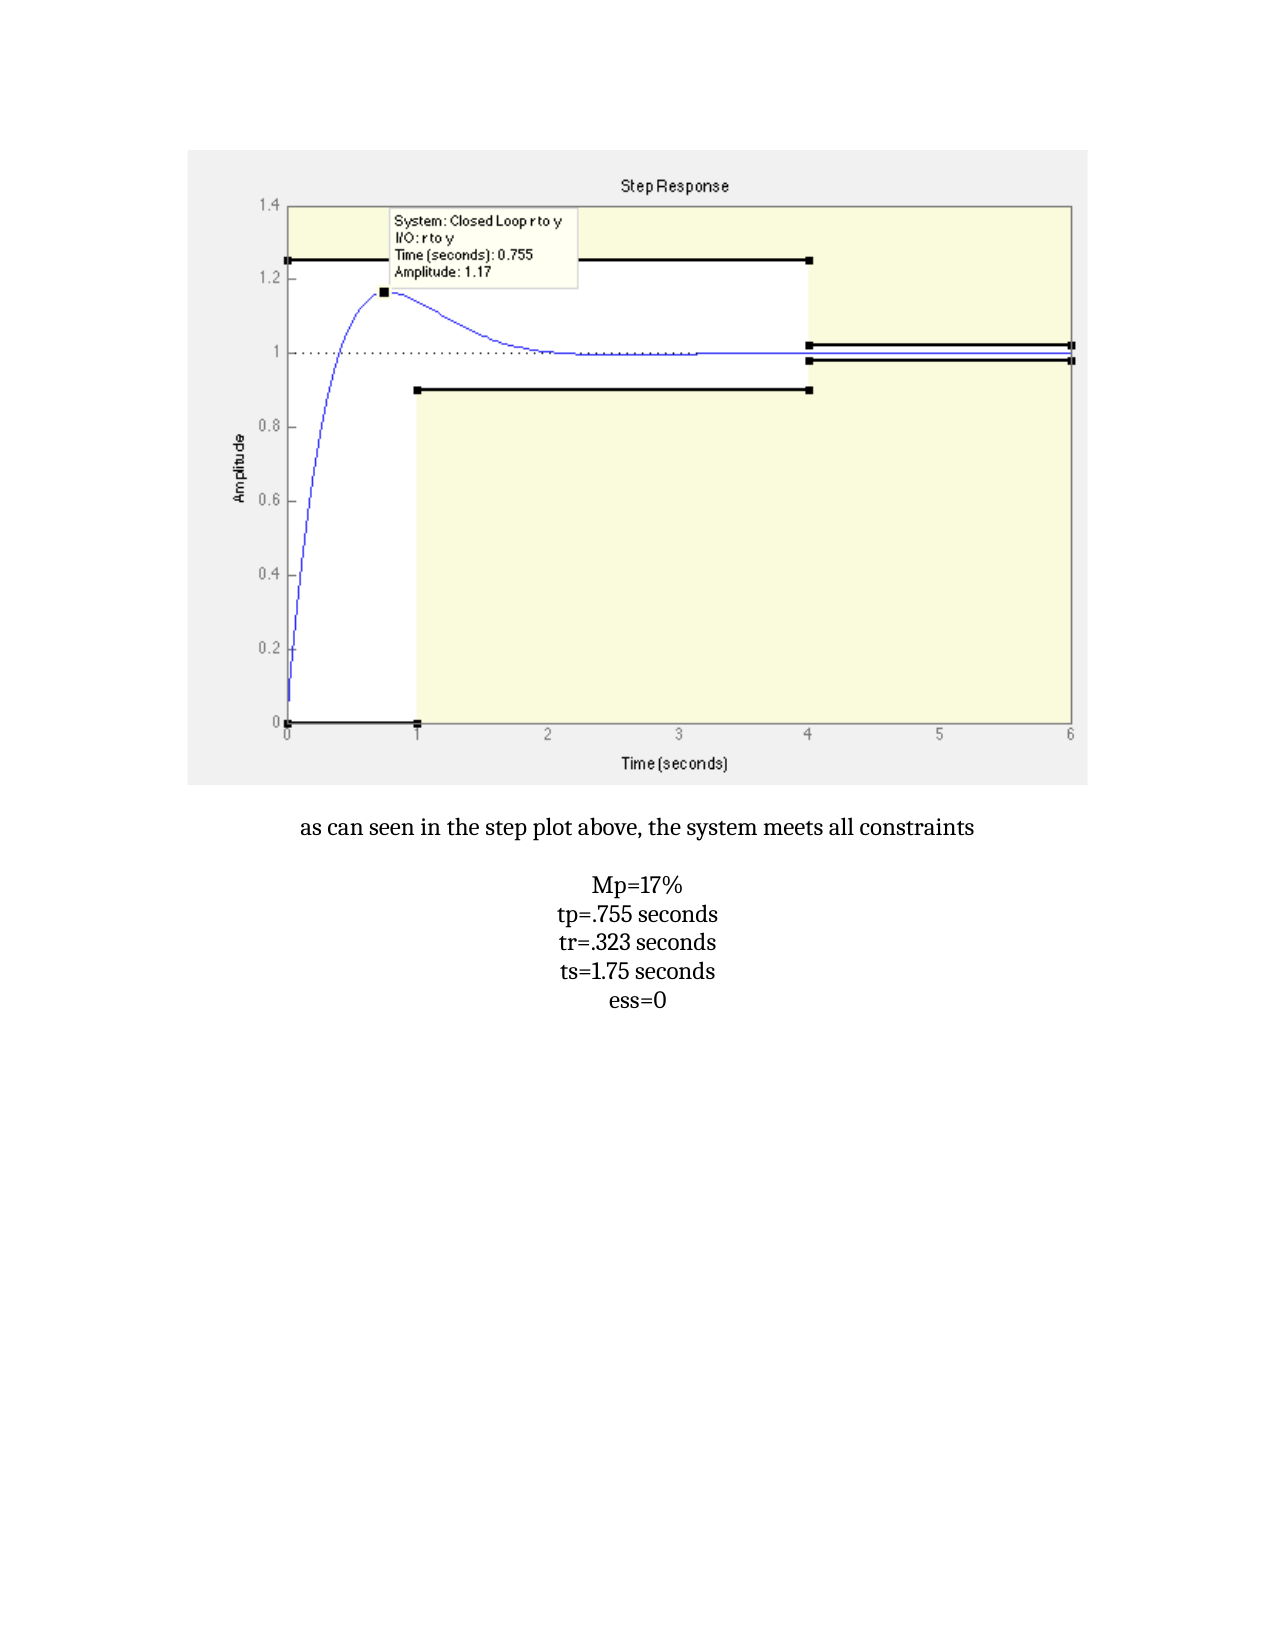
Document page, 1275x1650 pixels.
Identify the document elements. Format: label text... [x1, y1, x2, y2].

text Mp=17% [187, 871, 1087, 899]
text tp=.755 seconds [187, 899, 1087, 928]
text ts=1.75 seconds [187, 957, 1087, 986]
text tr=.323 seconds [187, 928, 1087, 957]
text as can seen in the step plot above, the system meets all constraints [187, 813, 1087, 842]
picture [187, 150, 1088, 785]
text ess=0 [187, 986, 1087, 1014]
